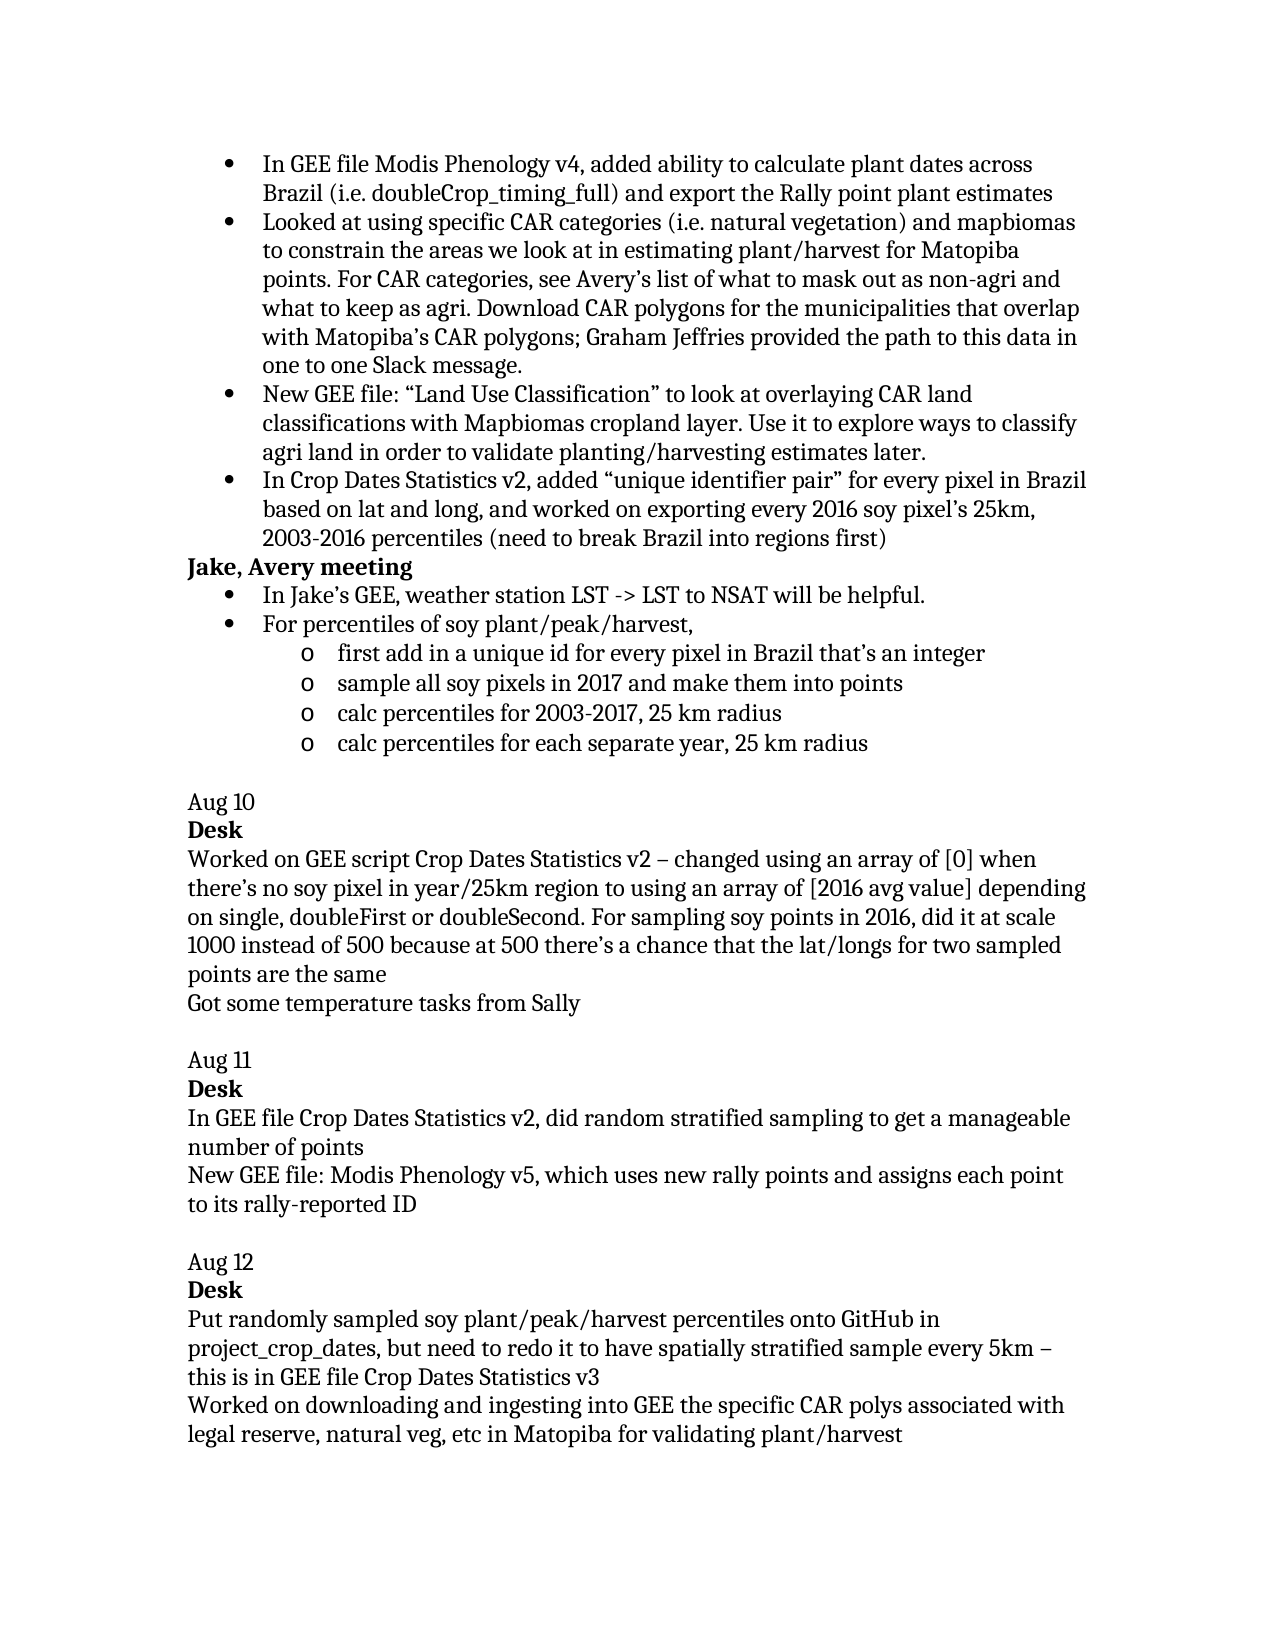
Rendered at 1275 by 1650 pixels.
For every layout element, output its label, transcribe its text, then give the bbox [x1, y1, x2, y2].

list first add in a unique id for every pixel in Brazil that’s an integer [300, 639, 1087, 669]
text Jake, Avery meeting [187, 552, 1087, 581]
text Worked on downloading and ingesting into GEE the specific CAR polys associated with legal reserve, natural veg, etc in Matopiba for validating plant/harvest [187, 1391, 1087, 1449]
text Worked on GEE script Crop Dates Statistics v2 – changed using an array of [0] when there’s no soy pixel in year/25km region to using an array of [2016 avg value] depending on single, doubleFirst or doubleSecond. For sampling soy points in 2016, did it at scale 1000 instead of 500 because at 500 there’s a chance that the lat/longs for two sampled points are the same [187, 845, 1087, 989]
list sample all soy pixels in 2017 and make them into points [300, 669, 1087, 699]
text In GEE file Crop Dates Statistics v2, did random stratified sampling to get a manageable number of points [187, 1104, 1087, 1161]
list For percentiles of soy plant/peak/harvest, [225, 610, 1087, 639]
text Put randomly sampled soy plant/peak/harvest percentiles onto GitHub in project_crop_dates, but need to redo it to have spatially stratified sample every 5km – this is in GEE file Crop Dates Statistics v3 [187, 1305, 1087, 1391]
text Aug 12 [187, 1247, 1087, 1276]
list calc percentiles for each separate year, 25 km radius [300, 729, 1087, 759]
text Desk [187, 1075, 1087, 1104]
list Looked at using specific CAR categories (i.e. natural vegetation) and mapbiomas to constrain the areas we look at in estimating plant/harvest for Matopiba points. For CAR categories, see Avery’s list of what to mask out as non-agri and what to keep as agri. Download CAR polygons for the municipalities that overlap with Matopiba’s CAR polygons; Graham Jeffries provided the path to this data in one to one Slack message. [225, 207, 1087, 380]
text Aug 10 [187, 787, 1087, 816]
list In Jake’s GEE, weather station LST -> LST to NSAT will be helpful. [225, 581, 1087, 610]
text New GEE file: Modis Phenology v5, which uses new rally points and assigns each point to its rally-reported ID [187, 1161, 1087, 1219]
list In Crop Dates Statistics v2, added “unique identifier pair” for every pixel in Brazil based on lat and long, and worked on exporting every 2016 soy pixel’s 25km, 2003-2016 percentiles (need to break Brazil into regions first) [225, 466, 1087, 552]
list New GEE file: “Land Use Classification” to look at overlaying CAR land classifications with Mapbiomas cropland layer. Use it to explore ways to classify agri land in order to validate planting/harvesting estimates later. [225, 380, 1087, 466]
text Aug 11 [187, 1046, 1087, 1075]
text Got some temperature tasks from Sally [187, 989, 1087, 1017]
list calc percentiles for 2003-2017, 25 km radius [300, 699, 1087, 729]
text Desk [187, 1276, 1087, 1305]
text Desk [187, 816, 1087, 845]
list In GEE file Modis Phenology v4, added ability to calculate plant dates across Brazil (i.e. doubleCrop_timing_full) and export the Rally point plant estimates [225, 150, 1087, 207]
